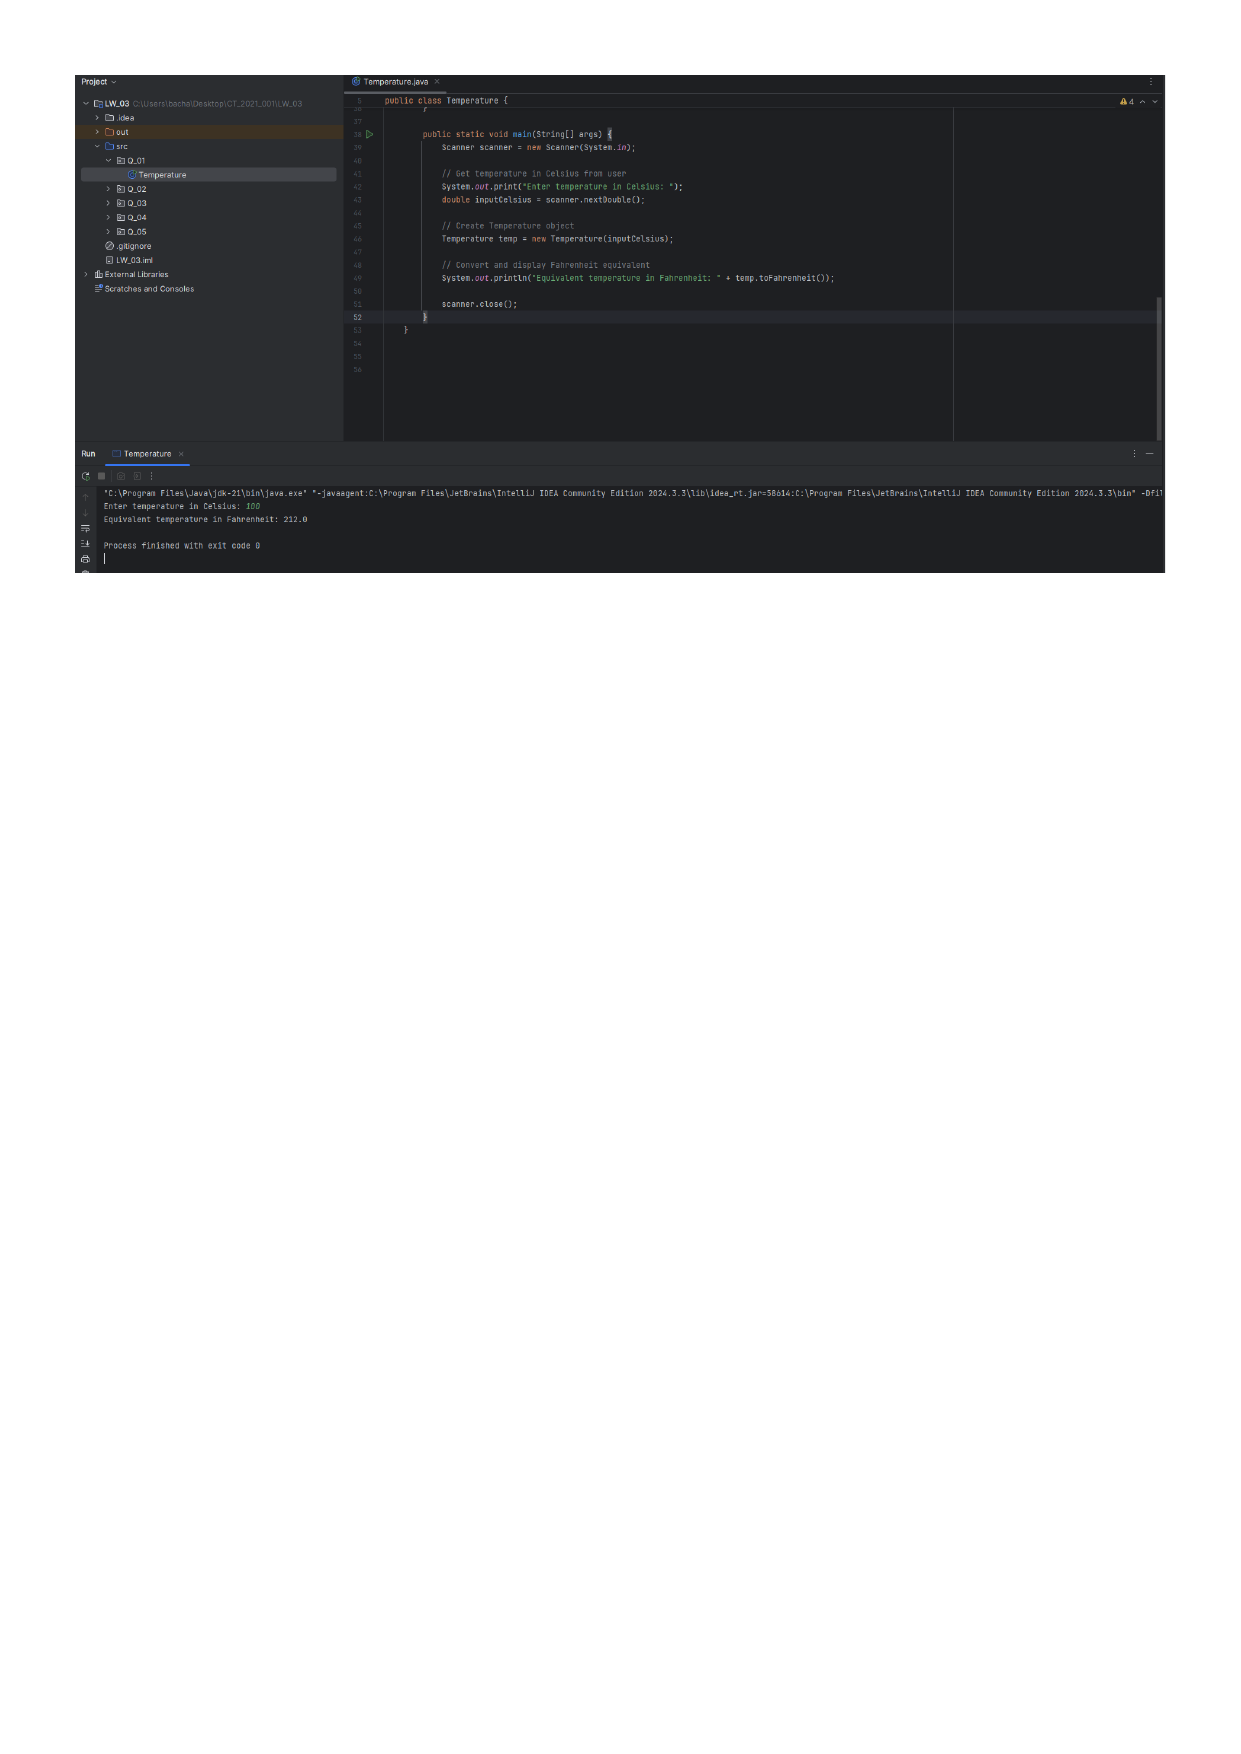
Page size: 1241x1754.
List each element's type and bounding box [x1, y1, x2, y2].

picture [75, 75, 1166, 573]
